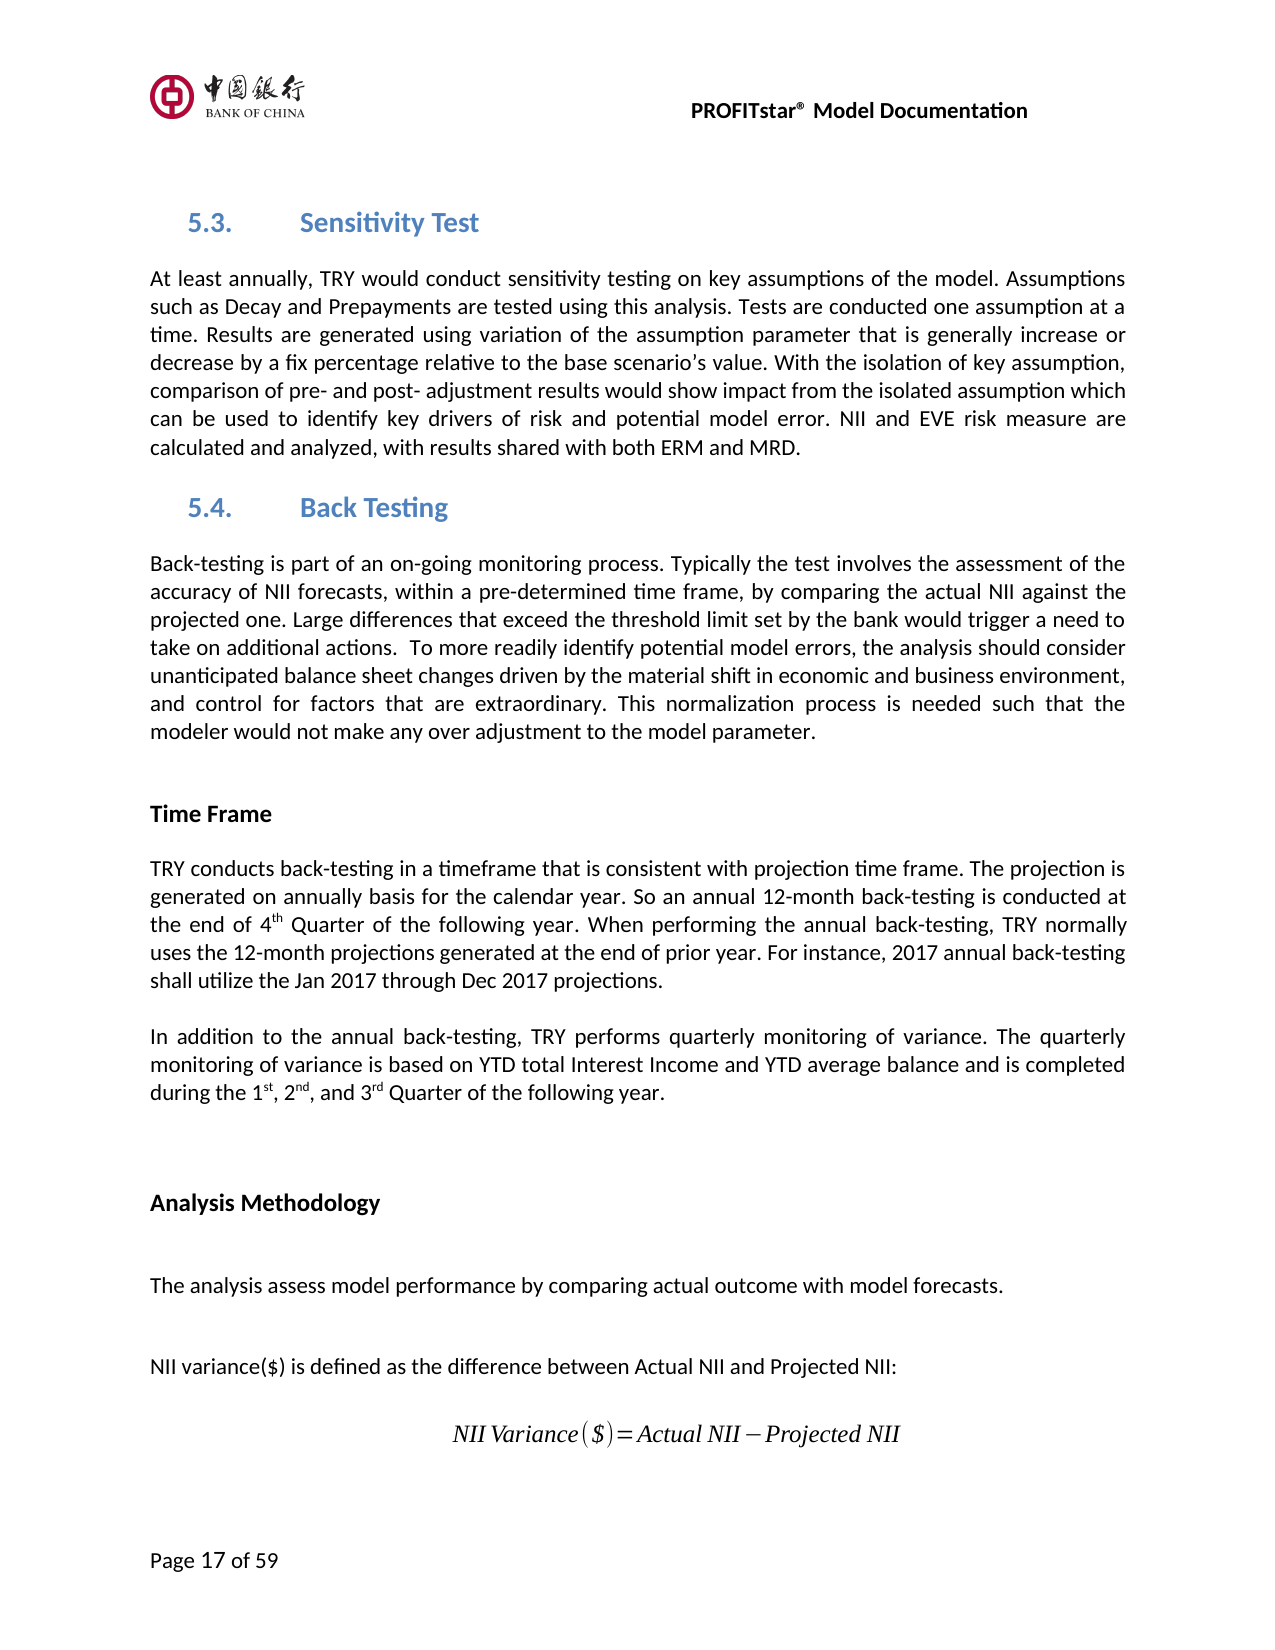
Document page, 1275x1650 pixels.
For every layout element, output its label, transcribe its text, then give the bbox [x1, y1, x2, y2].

text The analysis assess model performance by comparing actual outcome with model forecasts. [150, 1271, 1128, 1299]
text At least annually, TRY would conduct sensitivity testing on key assumptions of the model. Assumptions such as Decay and Prepayments are tested using this analysis. Tests are conducted one assumption at a time. Results are generated using variation of the assumption parameter that is generally increase or decrease by a fix percentage relative to the base scenario’s value. With the isolation of key assumption, comparison of pre- and post- adjustment results would show impact from the isolated assumption which can be used to identify key drivers of risk and potential model error. NII and EVE risk measure are calculated and analyzed, with results shared with both ERM and MRD. [150, 264, 1128, 461]
text TRY conducts back-testing in a timeframe that is consistent with projection time frame. The projection is generated on annually basis for the calendar year. So an annual 12-month back-testing is conducted at the end of 4th Quarter of the following year. When performing the annual back-testing, TRY normally uses the 12-month projections generated at the end of prior year. For instance, 2017 annual back-testing shall utilize the Jan 2017 through Dec 2017 projections. [150, 854, 1128, 994]
text NII variance($) is defined as the difference between Actual NII and Projected NII: [150, 1352, 1128, 1380]
text Back-testing is part of an on-going monitoring process. Typically the test involves the assessment of the accuracy of NII forecasts, within a pre-determined time frame, by comparing the actual NII against the projected one. Large differences that exceed the threshold limit set by the bank would trigger a need to take on additional actions. To more readily identify potential model errors, the analysis should consider unanticipated balance sheet changes driven by the material shift in economic and business environment, and control for factors that are extraordinary. This normalization process is needed such that the modeler would not make any over adjustment to the model parameter. [150, 549, 1128, 745]
text Sensitivity Test [187, 204, 1125, 239]
picture [150, 75, 305, 119]
text In addition to the annual back-testing, TRY performs quarterly monitoring of variance. The quarterly monitoring of variance is based on YTD total Interest Income and YTD average balance and is completed during the 1st, 2nd, and 3rd Quarter of the following year. [150, 1022, 1128, 1106]
text Analysis Methodology [150, 1187, 1128, 1218]
text Back Testing [187, 489, 1125, 524]
text Time Frame [150, 798, 1128, 829]
